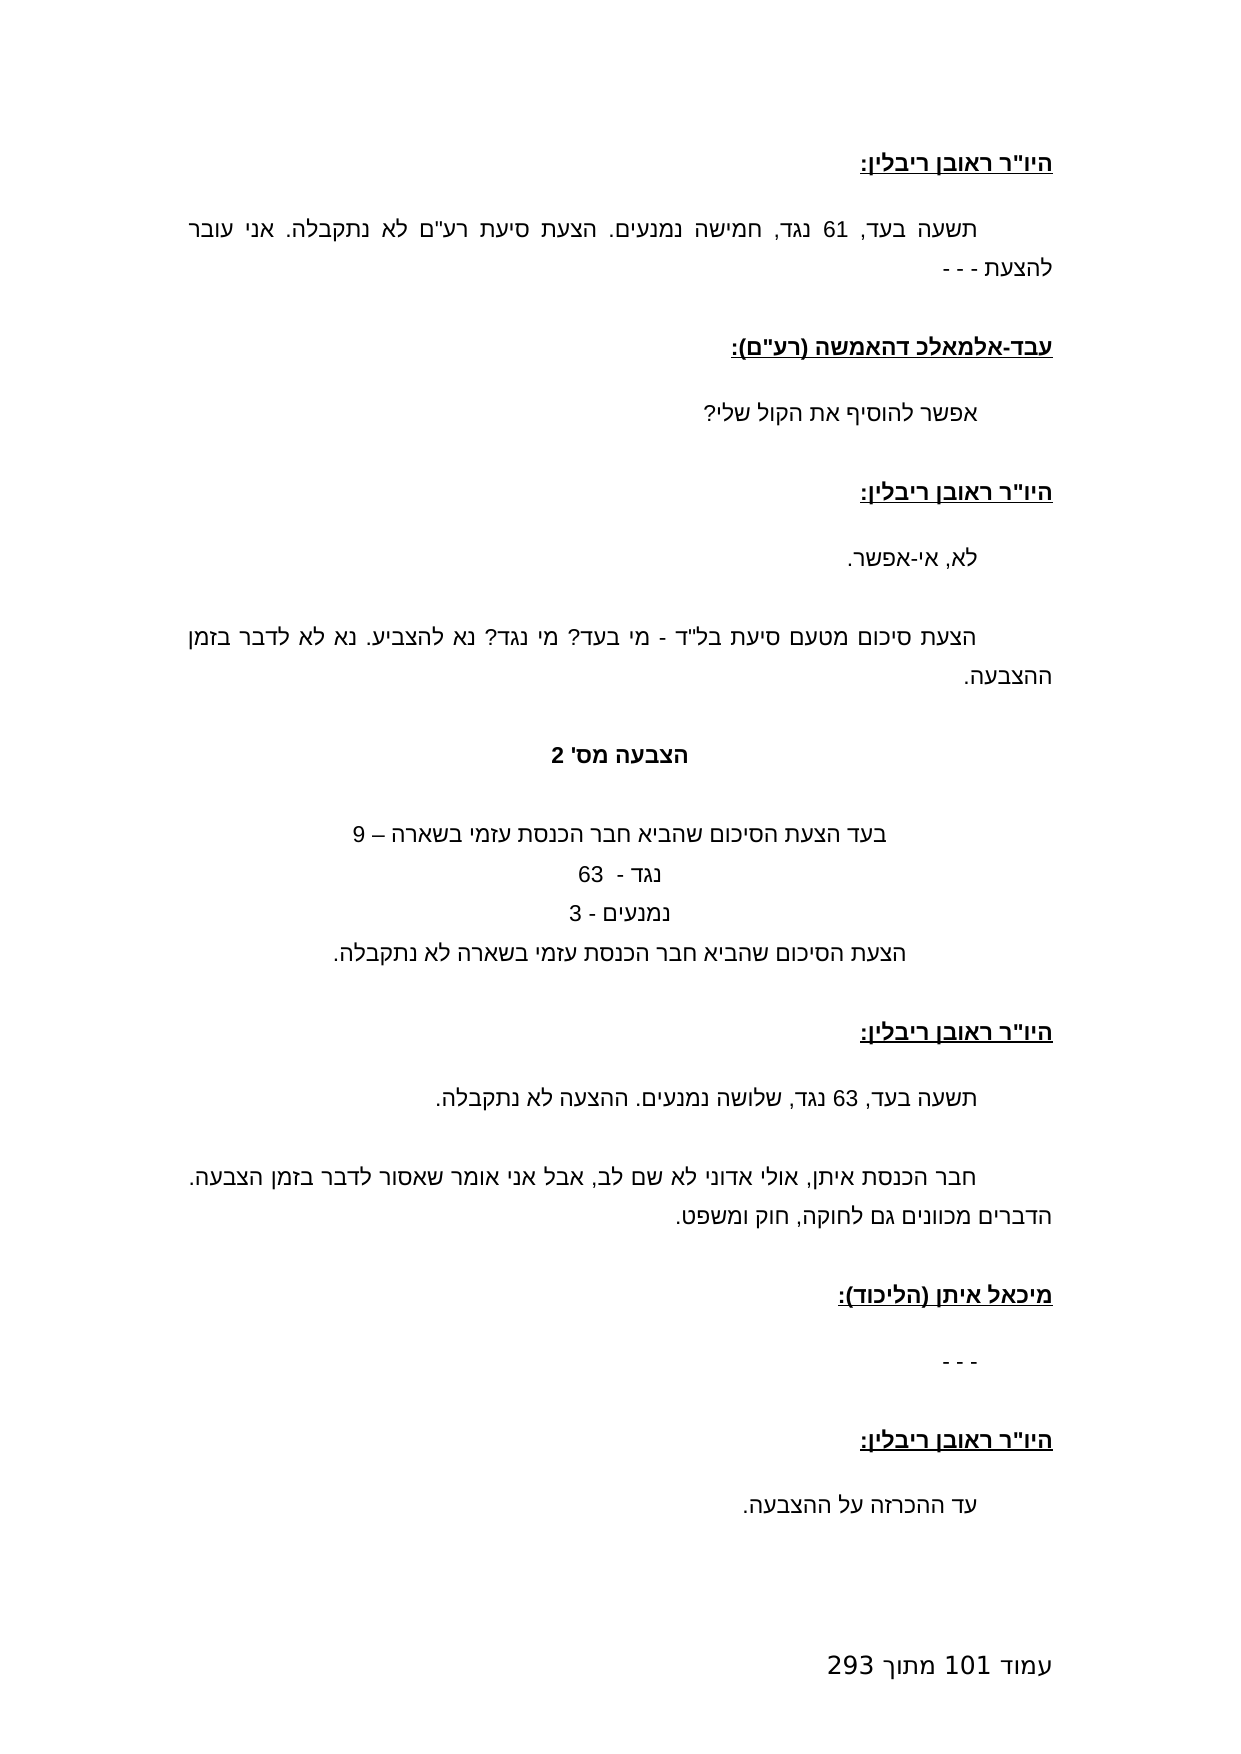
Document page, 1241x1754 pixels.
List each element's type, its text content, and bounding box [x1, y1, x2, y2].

text היו"ר ראובן ריבלין: [187, 150, 1053, 176]
text נמנעים - 3 [187, 900, 1053, 927]
text היו"ר ראובן ריבלין: [187, 1427, 1053, 1453]
text עד ההכרזה על ההצבעה. [187, 1492, 1053, 1519]
text היו"ר ראובן ריבלין: [187, 1019, 1053, 1045]
text היו"ר ראובן ריבלין: [187, 479, 1053, 505]
text - - - [187, 1348, 1053, 1374]
text חבר הכנסת איתן, אולי אדוני לא שם לב, אבל אני אומר שאסור לדבר בזמן הצבעה. הדברים מכוונים גם לחוקה, חוק ומשפט. [187, 1163, 1053, 1229]
text תשעה בעד, 61 נגד, חמישה נמנעים. הצעת סיעת רע"ם לא נתקבלה. אני עובר להצעת - - - [187, 216, 1053, 282]
text תשעה בעד, 63 נגד, שלושה נמנעים. ההצעה לא נתקבלה. [187, 1084, 1053, 1111]
text אפשר להוסיף את הקול שלי? [187, 400, 1053, 426]
text נגד - 63 [187, 861, 1053, 887]
text בעד הצעת הסיכום שהביא חבר הכנסת עזמי בשארה – 9 [187, 821, 1053, 848]
text הצבעה מס' 2 [187, 742, 1053, 769]
text עבד-אלמאלכ דהאמשה (רע"ם): [187, 334, 1053, 361]
text מיכאל איתן (הליכוד): [187, 1282, 1053, 1308]
text לא, אי-אפשר. [187, 545, 1053, 571]
text הצעת סיכום מטעם סיעת בל"ד - מי בעד? מי נגד? נא להצביע. נא לא לדבר בזמן ההצבעה. [187, 624, 1053, 690]
text הצעת הסיכום שהביא חבר הכנסת עזמי בשארה לא נתקבלה. [187, 940, 1053, 966]
